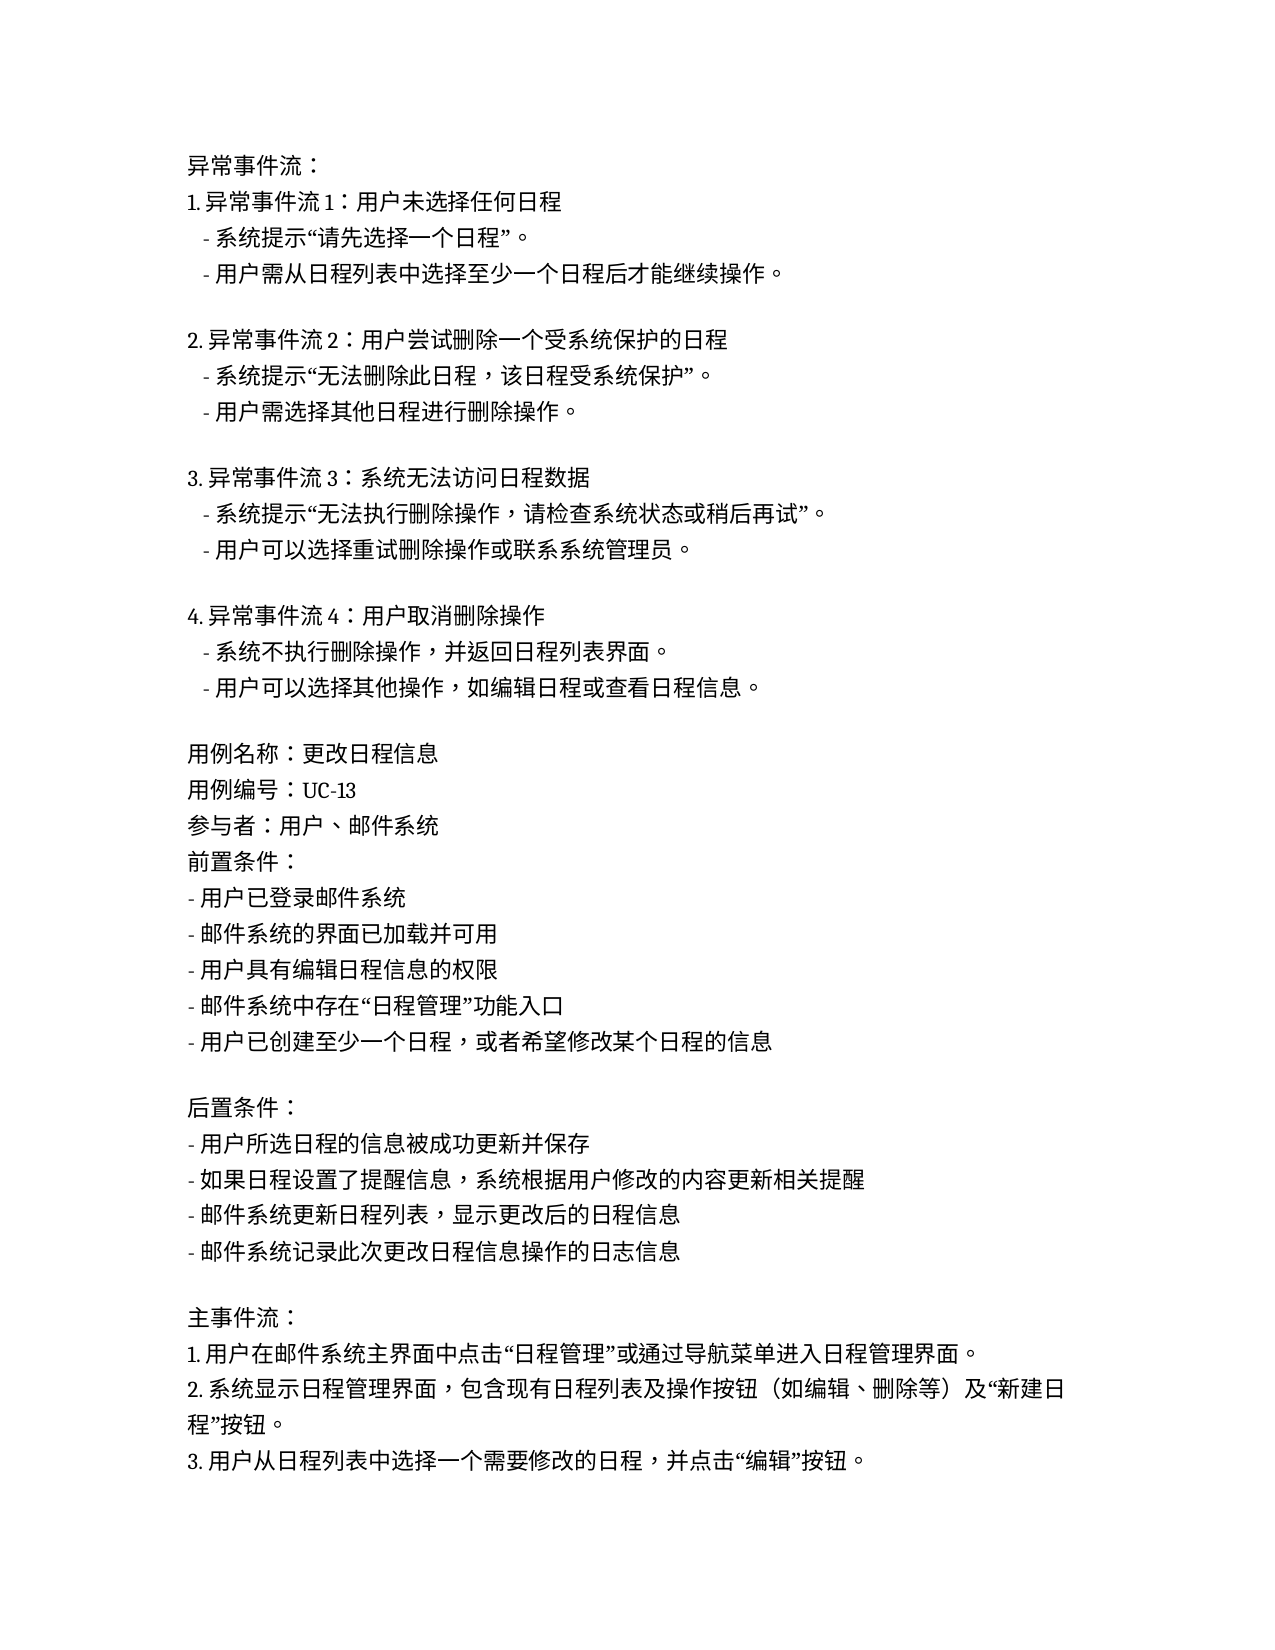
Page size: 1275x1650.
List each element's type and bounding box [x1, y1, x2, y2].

text [187, 150, 1087, 1477]
